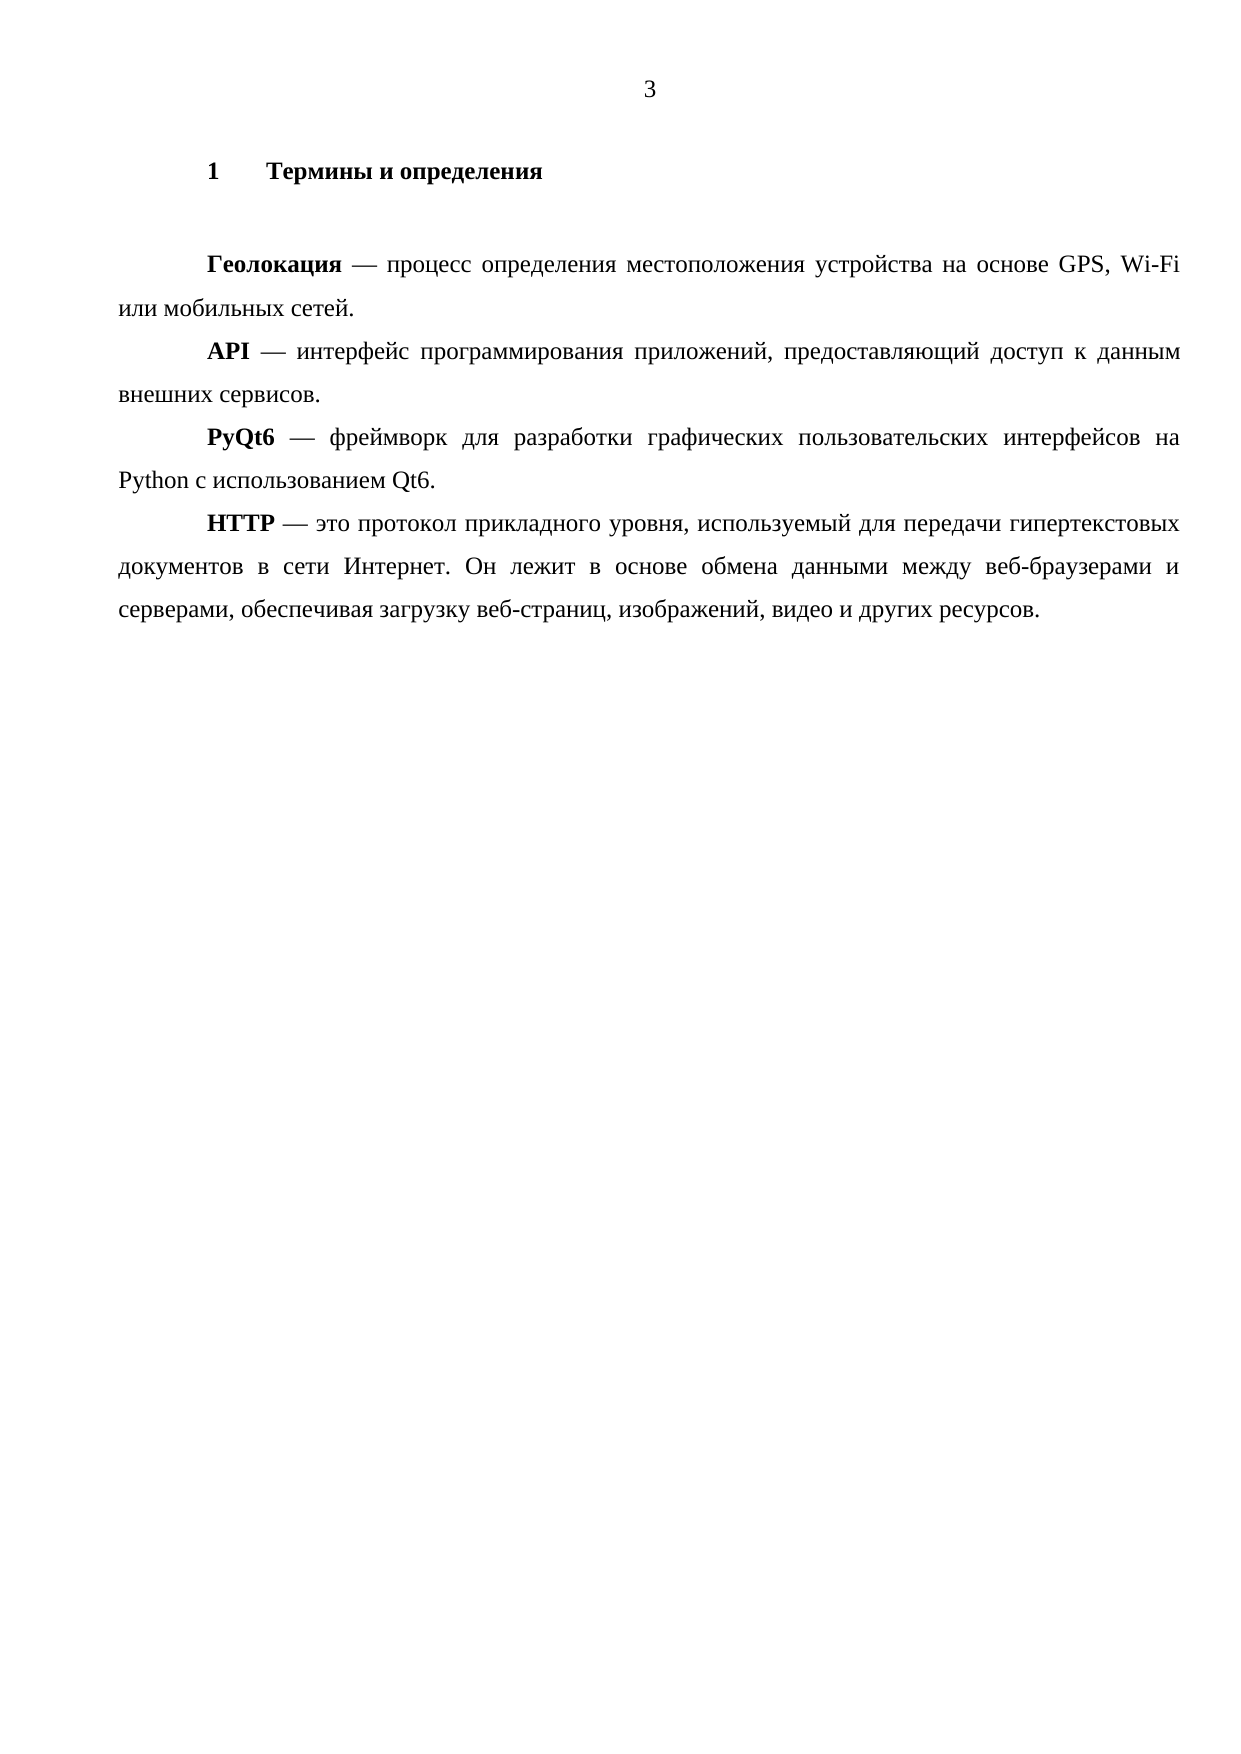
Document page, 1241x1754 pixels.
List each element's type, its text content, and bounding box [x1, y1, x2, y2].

text PyQt6 — фреймворк для разработки графических пользовательских интерфейсов на Python с использованием Qt6. [118, 422, 1181, 494]
subtitle Термины и определения [118, 156, 1181, 185]
text API — интерфейс программирования приложений, предоставляющий доступ к данным внешних сервисов. [118, 336, 1181, 408]
text HTTP — это протокол прикладного уровня, используемый для передачи гипертекстовых документов в сети Интернет. Он лежит в основе обмена данными между веб-браузерами и серверами, обеспечивая загрузку веб-страниц, изображений, видео и других ресурсов. [118, 508, 1181, 623]
text Геолокация — процесс определения местоположения устройства на основе GPS, Wi-Fi или мобильных сетей. [118, 249, 1181, 321]
